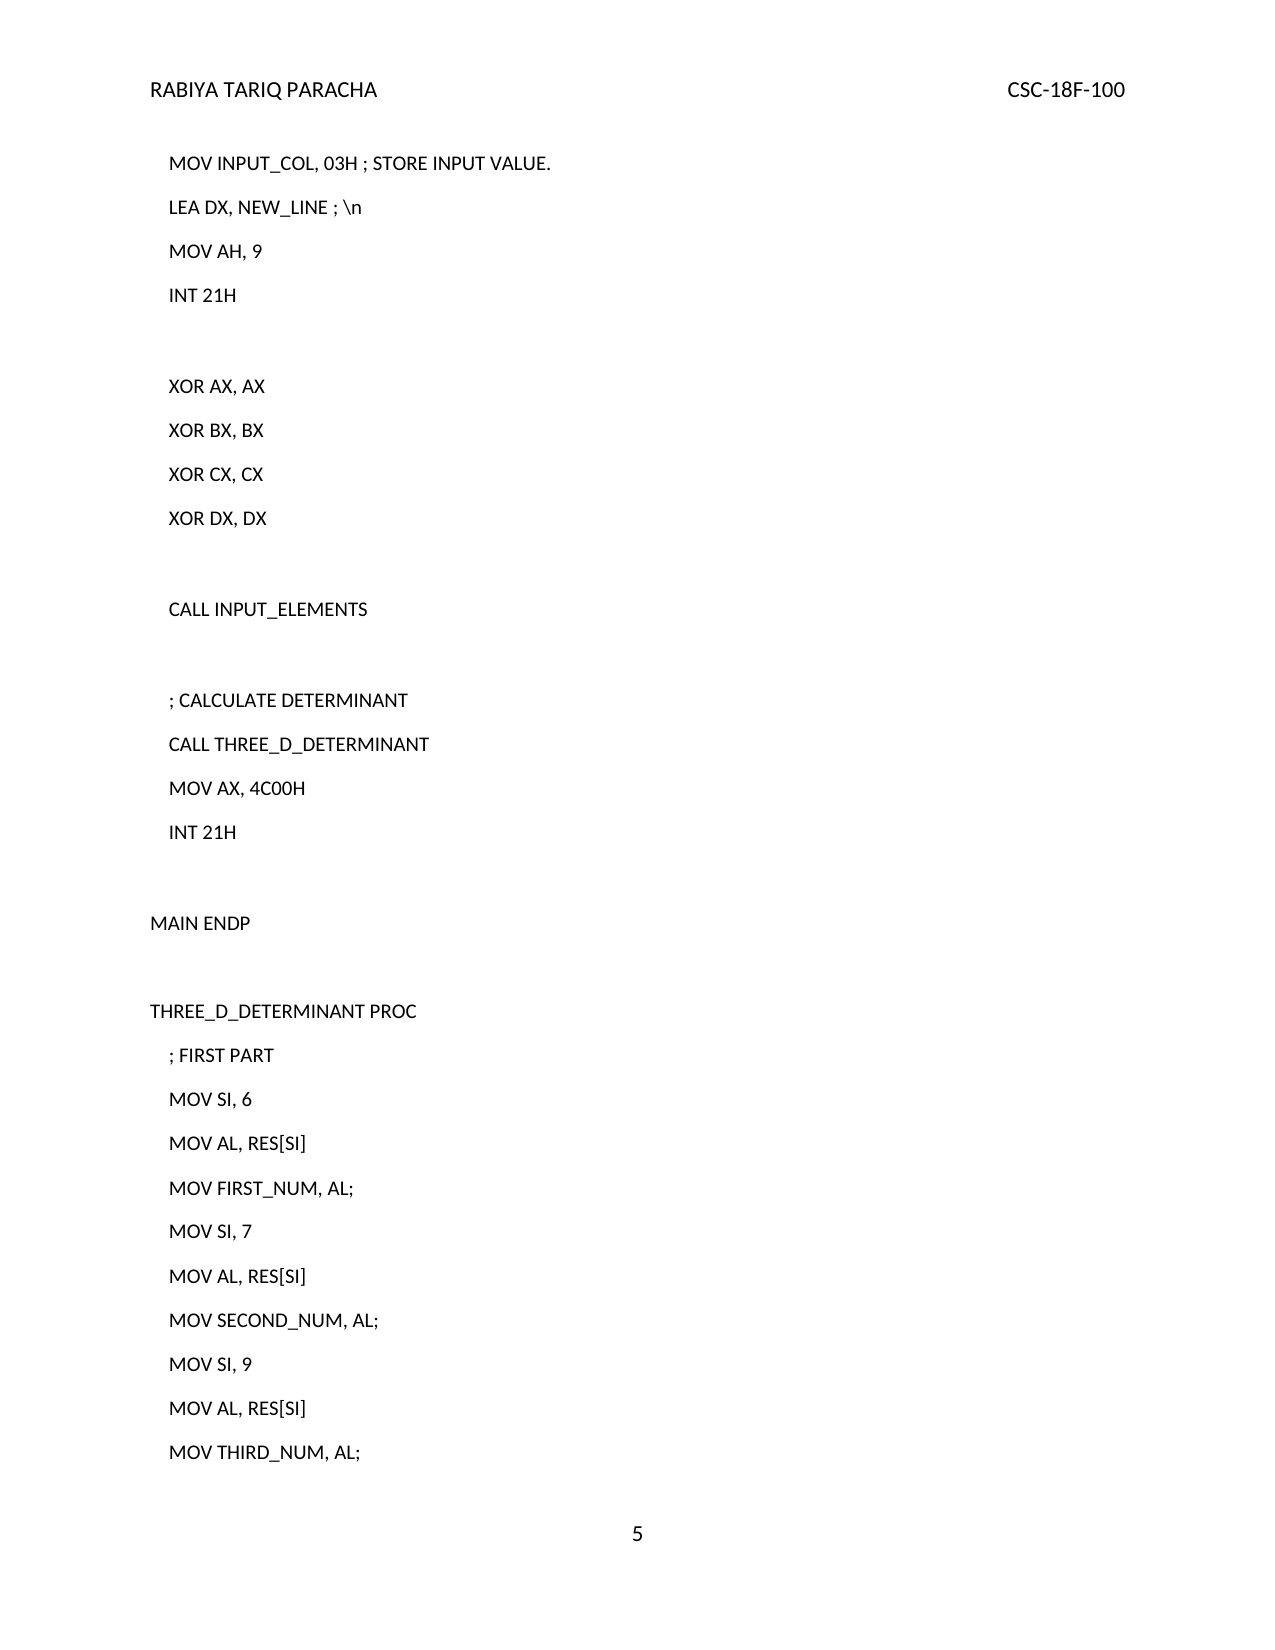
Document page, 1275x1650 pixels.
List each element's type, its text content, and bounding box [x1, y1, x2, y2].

text MOV SECOND_NUM, AL; [150, 1307, 1125, 1332]
text MOV AL, RES[SI] [150, 1263, 1125, 1288]
text MOV THIRD_NUM, AL; [150, 1439, 1125, 1464]
text MOV SI, 6 [150, 1087, 1125, 1112]
text MOV AH, 9 [150, 238, 1125, 263]
text MOV FIRST_NUM, AL; [150, 1175, 1125, 1200]
text ; FIRST PART [150, 1042, 1125, 1068]
text XOR AX, AX [150, 373, 1125, 398]
text MOV AL, RES[SI] [150, 1395, 1125, 1420]
text MAIN ENDP [150, 910, 1125, 936]
text INT 21H [150, 282, 1125, 308]
text MOV INPUT_COL, 03H ; STORE INPUT VALUE. [150, 150, 1125, 175]
text XOR DX, DX [150, 505, 1125, 531]
text CALL INPUT_ELEMENTS [150, 596, 1125, 622]
text LEA DX, NEW_LINE ; \n [150, 194, 1125, 219]
text CALL THREE_D_DETERMINANT [150, 731, 1125, 757]
text MOV SI, 7 [150, 1219, 1125, 1244]
text INT 21H [150, 819, 1125, 845]
text MOV AL, RES[SI] [150, 1131, 1125, 1156]
text THREE_D_DETERMINANT PROC [150, 998, 1125, 1024]
text MOV SI, 9 [150, 1351, 1125, 1376]
text MOV AX, 4C00H [150, 775, 1125, 801]
text ; CALCULATE DETERMINANT [150, 687, 1125, 713]
text XOR BX, BX [150, 417, 1125, 443]
text XOR CX, CX [150, 461, 1125, 487]
